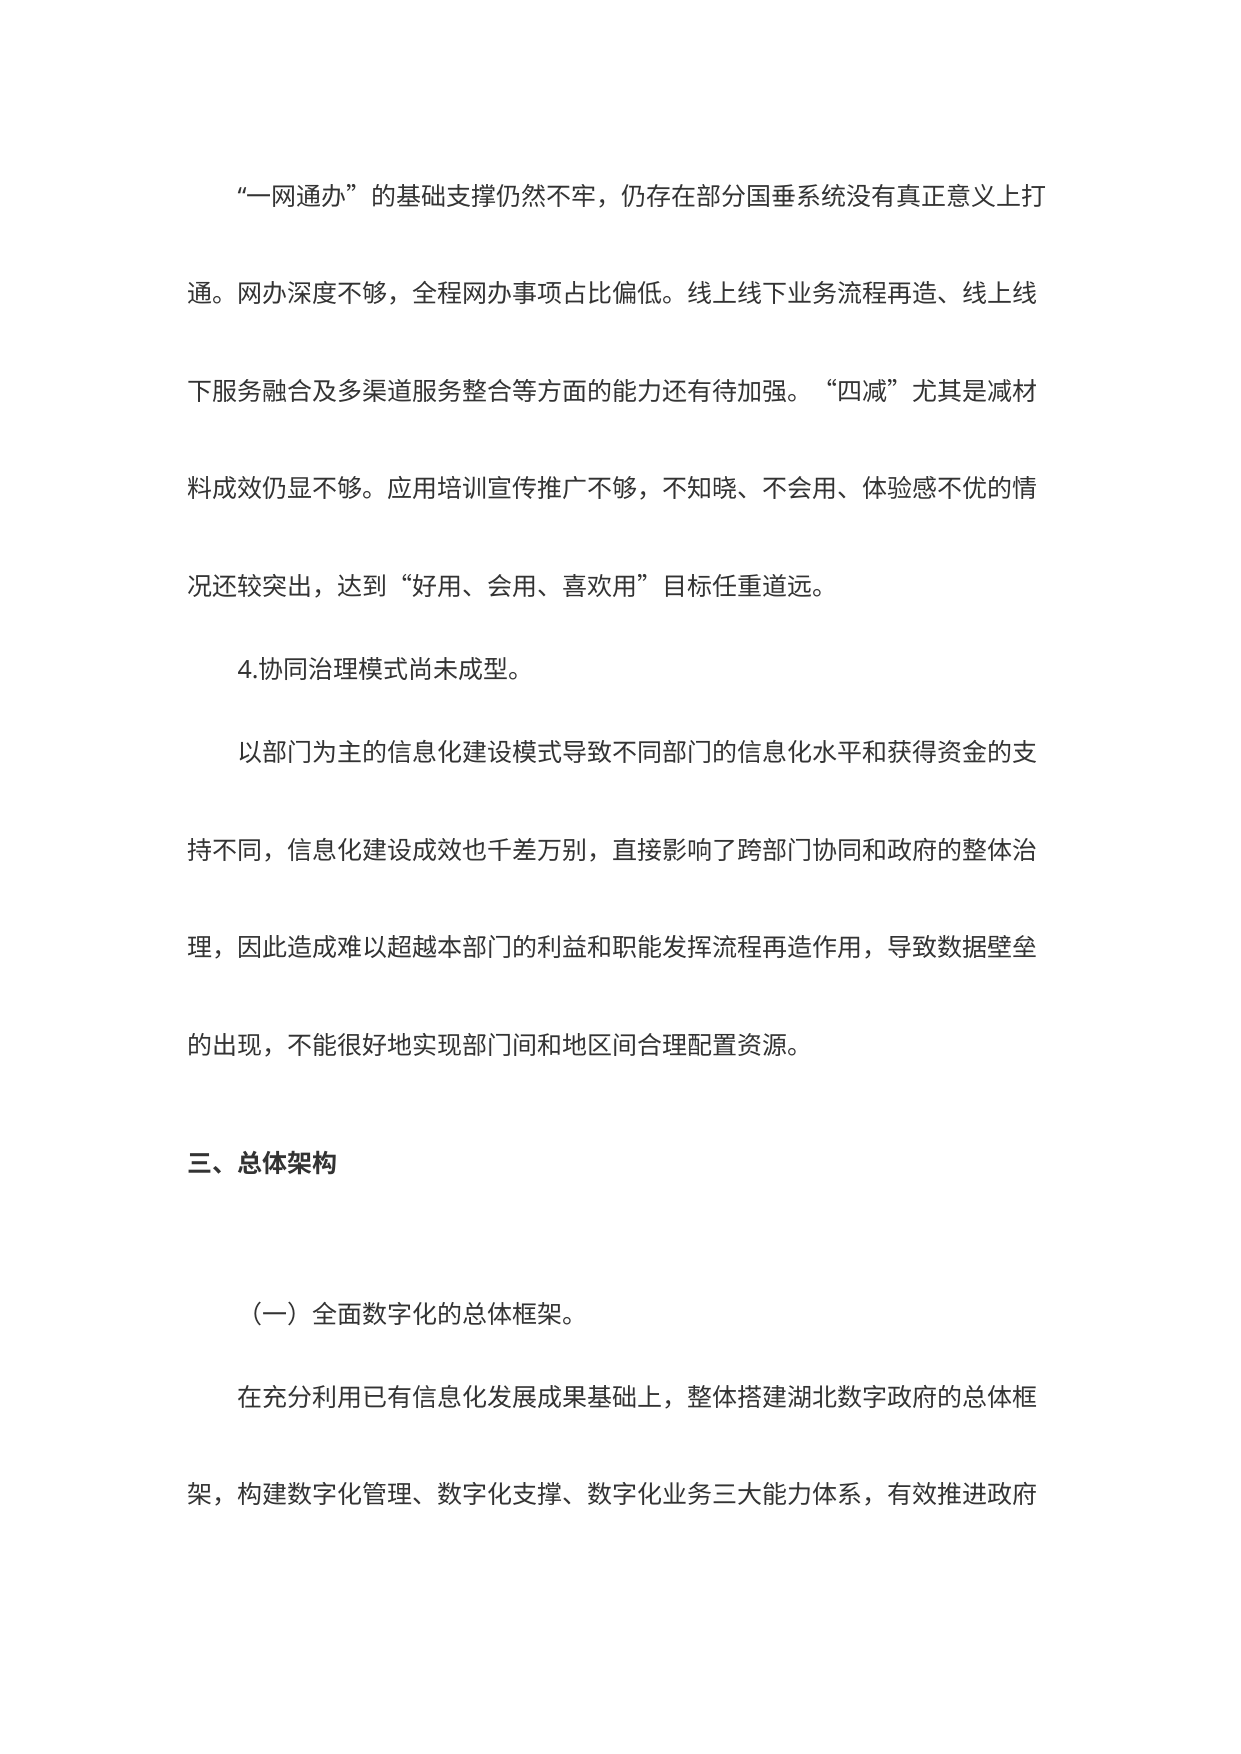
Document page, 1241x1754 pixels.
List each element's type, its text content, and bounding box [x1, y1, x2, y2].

text 以部门为主的信息化建设模式导致不同部门的信息化水平和获得资金的支持不同，信息化建设成效也千差万别，直接影响了跨部门协同和政府的整体治理，因此造成难以超越本部门的利益和职能发挥流程再造作用，导致数据壁垒的出现，不能很好地实现部门间和地区间合理配置资源。 [187, 718, 1053, 1076]
text （一）全面数字化的总体框架。 [187, 1280, 1053, 1345]
subtitle 三、总体架构 [187, 1129, 1053, 1194]
text “一网通办”的基础支撑仍然不牢，仍存在部分国垂系统没有真正意义上打通。网办深度不够，全程网办事项占比偏低。线上线下业务流程再造、线上线下服务融合及多渠道服务整合等方面的能力还有待加强。“四减”尤其是减材料成效仍显不够。应用培训宣传推广不够，不知晓、不会用、体验感不优的情况还较突出，达到“好用、会用、喜欢用”目标任重道远。 [187, 162, 1053, 617]
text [187, 1363, 1053, 1525]
text 4.协同治理模式尚未成型。 [187, 635, 1053, 700]
